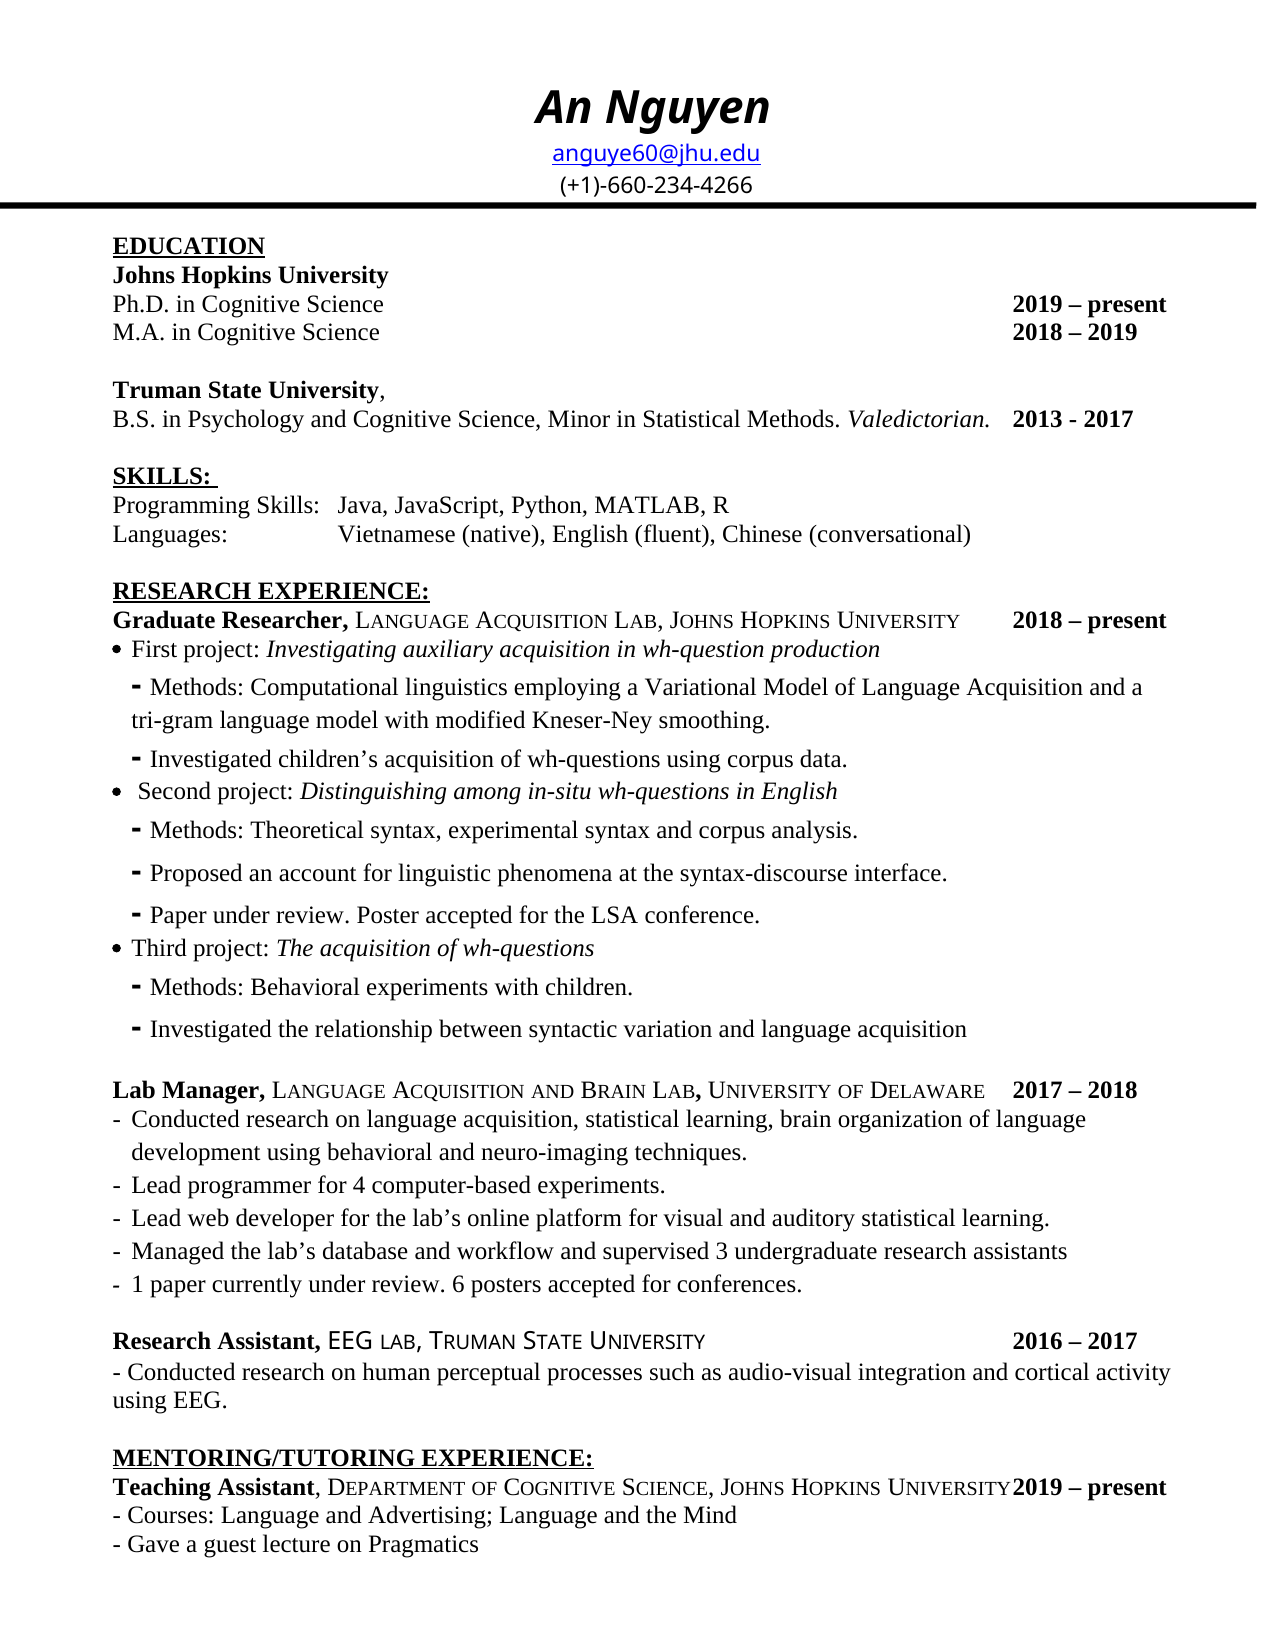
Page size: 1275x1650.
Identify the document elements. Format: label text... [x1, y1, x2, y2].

text M.A. in Cognitive Science 2018 – 2019 [112, 317, 1200, 346]
text - Gave a guest lecture on Pragmatics [112, 1529, 1200, 1558]
text Programming Skills: Java, JavaScript, Python, MATLAB, R [112, 490, 1200, 519]
text EDUCATION [112, 231, 1200, 260]
list First project: Investigating auxiliary acquisition in wh-question production - Methods: Computational linguistics employing a Variational Model of Language Acquisition and a tri-gram language model with modified Kneser-Ney smoothing. - Investigated children’s acquisition of wh-questions using corpus data. [112, 634, 1200, 776]
title anguye60@jhu.edu [112, 137, 1200, 169]
text SKILLS: [112, 461, 1200, 490]
text Lab Manager, Language Acquisition and Brain Lab, University of Delaware 2017 – 2018 [112, 1075, 1200, 1104]
text RESEARCH EXPERIENCE: [112, 576, 1200, 605]
title (+1)-660-234-4266 [112, 169, 1200, 200]
text B.S. in Psychology and Cognitive Science, Minor in Statistical Methods. Valedictorian. 2013 - 2017 [112, 404, 1209, 432]
list Lead programmer for 4 computer-based experiments. [112, 1170, 1200, 1198]
list Third project: The acquisition of wh-questions - Methods: Behavioral experiments with children. - Investigated the relationship between syntactic variation and language acquisition [112, 933, 1200, 1047]
text MENTORING/TUTORING EXPERIENCE: [112, 1443, 1200, 1472]
text Ph.D. in Cognitive Science 2019 – present [112, 289, 1200, 317]
text Truman State University, [112, 346, 1200, 404]
list Second project: Distinguishing among in-situ wh-questions in English - Methods: Theoretical syntax, experimental syntax and corpus analysis. - Proposed an account for linguistic phenomena at the syntax-discourse interface. - Paper under review. Poster accepted for the LSA conference. [112, 776, 1200, 933]
list Conducted research on language acquisition, statistical learning, brain organization of language development using behavioral and neuro-imaging techniques. [112, 1104, 1200, 1165]
list Managed the lab’s database and workflow and supervised 3 undergraduate research assistants [112, 1236, 1200, 1264]
text Languages: Vietnamese (native), English (fluent), Chinese (conversational) [112, 519, 1200, 547]
text Graduate Researcher, Language Acquisition Lab, Johns Hopkins University 2018 – present [112, 605, 1200, 634]
list Lead web developer for the lab’s online platform for visual and auditory statistical learning. [112, 1203, 1200, 1231]
text - Courses: Language and Advertising; Language and the Mind [112, 1500, 1200, 1529]
title An Nguyen [112, 75, 1200, 137]
list 1 paper currently under review. 6 posters accepted for conferences. [112, 1269, 1200, 1297]
text Research Assistant, EEG lab, Truman State University 2016 – 2017 - Conducted research on human perceptual processes such as audio-visual integration and cortical activity using EEG. [112, 1323, 1200, 1414]
text Teaching Assistant, Department of Cognitive Science, Johns Hopkins University 2019 – present [112, 1472, 1200, 1500]
text Johns Hopkins University [112, 260, 1200, 289]
